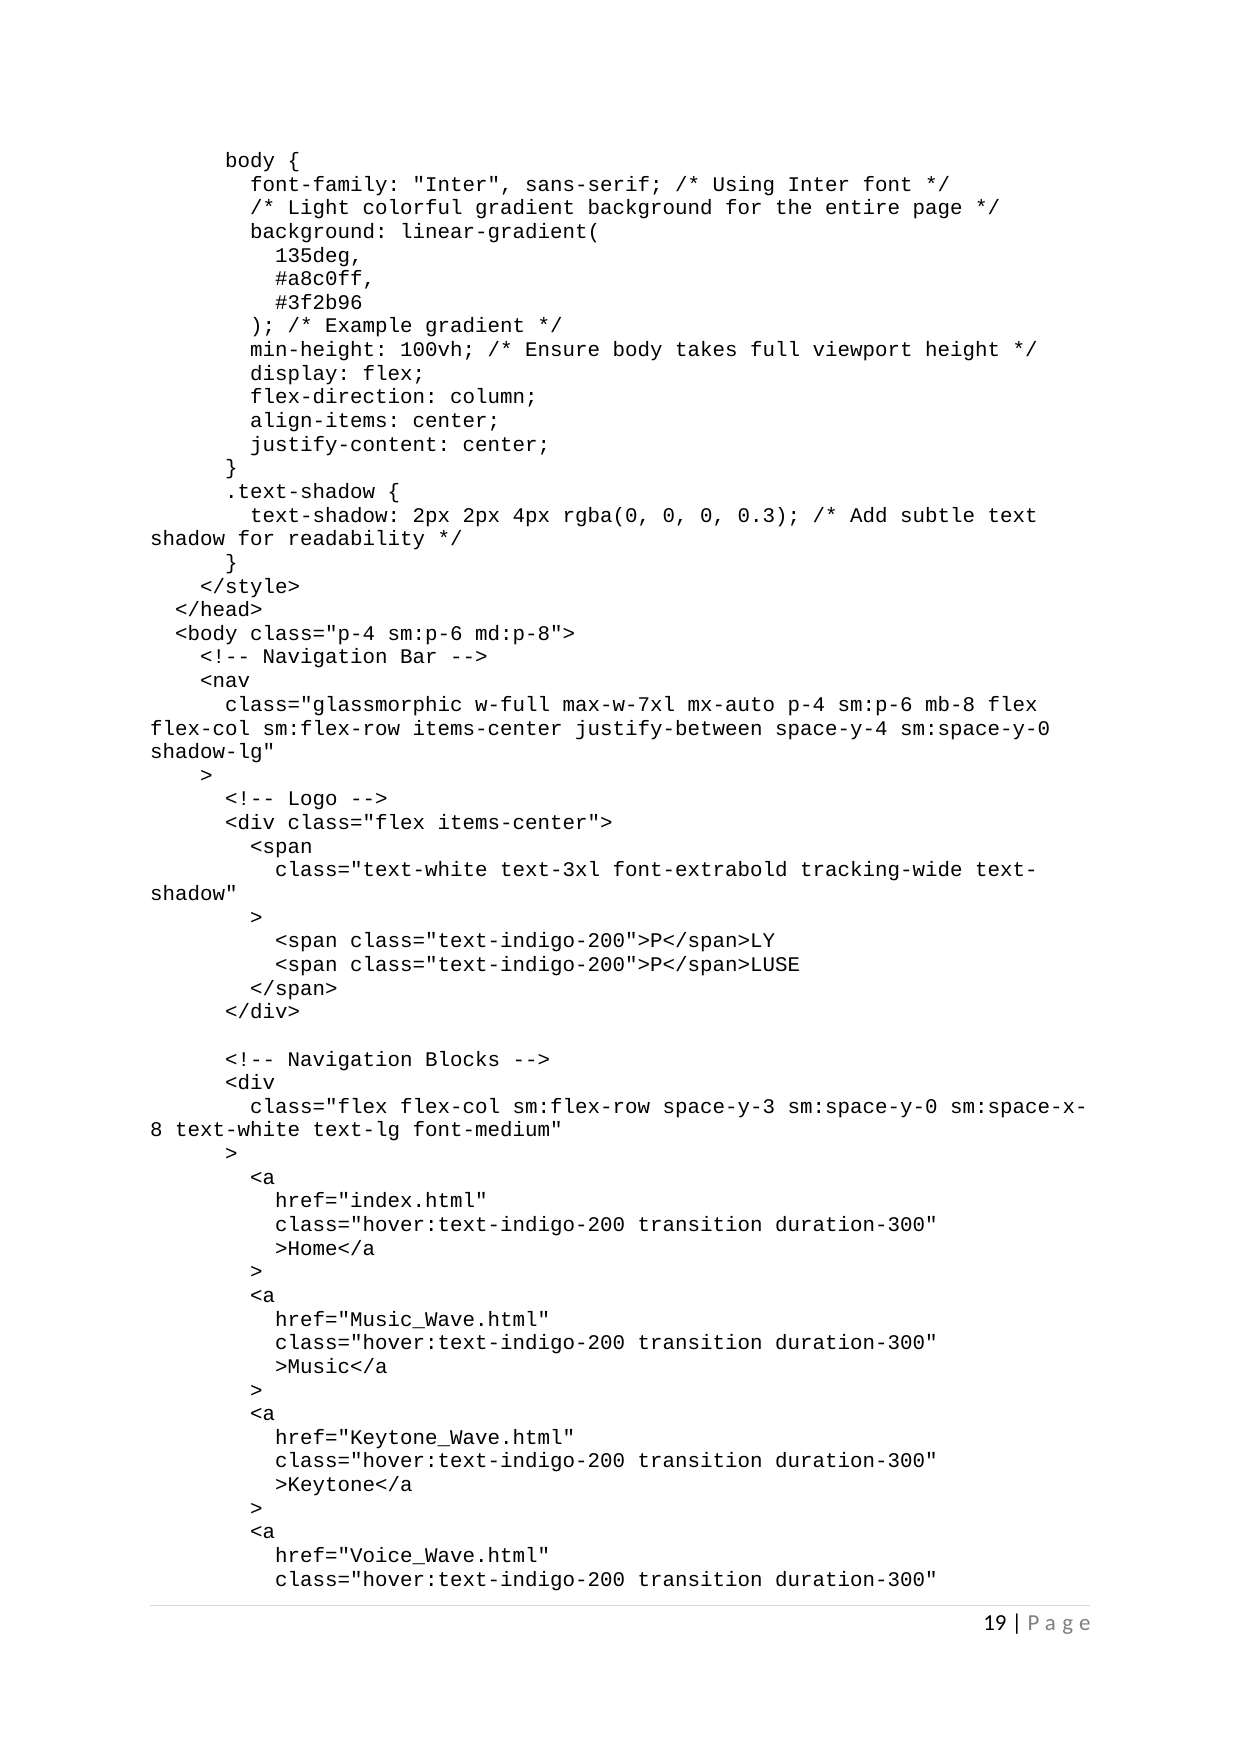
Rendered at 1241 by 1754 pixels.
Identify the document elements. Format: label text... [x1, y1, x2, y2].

text ); /* Example gradient */ [150, 316, 1090, 339]
text display: flex; [150, 363, 1090, 386]
text </span> [150, 978, 1090, 1001]
text #a8c0ff, [150, 268, 1090, 292]
text class="glassmorphic w-full max-w-7xl mx-auto p-4 sm:p-6 mb-8 flex flex-col sm:flex-row items-center justify-between space-y-4 sm:space-y-0 shadow-lg" [150, 694, 1090, 765]
text </head> [150, 599, 1090, 623]
text >Music</a [150, 1356, 1090, 1379]
text <a [150, 1403, 1090, 1427]
text <span class="text-indigo-200">P</span>LY [150, 930, 1090, 954]
text #3f2b96 [150, 292, 1090, 316]
text > [150, 907, 1090, 930]
text <div class="flex items-center"> [150, 812, 1090, 836]
text class="hover:text-indigo-200 transition duration-300" [150, 1569, 1090, 1592]
text text-shadow: 2px 2px 4px rgba(0, 0, 0, 0.3); /* Add subtle text shadow for readability */ [150, 505, 1090, 552]
text > [150, 1261, 1090, 1285]
text <span class="text-indigo-200">P</span>LUSE [150, 954, 1090, 978]
text <!-- Logo --> [150, 788, 1090, 812]
text } [150, 552, 1090, 576]
text <body class="p-4 sm:p-6 md:p-8"> [150, 623, 1090, 647]
text .text-shadow { [150, 481, 1090, 505]
text <a [150, 1521, 1090, 1545]
text <div [150, 1072, 1090, 1096]
text } [150, 457, 1090, 481]
text </div> [150, 1001, 1090, 1025]
text <!-- Navigation Blocks --> [150, 1048, 1090, 1072]
text class="hover:text-indigo-200 transition duration-300" [150, 1214, 1090, 1238]
text <!-- Navigation Bar --> [150, 647, 1090, 670]
text body { [150, 150, 1090, 174]
text font-family: "Inter", sans-serif; /* Using Inter font */ [150, 174, 1090, 197]
text <a [150, 1285, 1090, 1309]
text > [150, 1143, 1090, 1167]
text align-items: center; [150, 410, 1090, 434]
text href="Music_Wave.html" [150, 1309, 1090, 1332]
text class="hover:text-indigo-200 transition duration-300" [150, 1332, 1090, 1356]
text min-height: 100vh; /* Ensure body takes full viewport height */ [150, 339, 1090, 363]
text >Home</a [150, 1238, 1090, 1261]
text <a [150, 1167, 1090, 1190]
text justify-content: center; [150, 434, 1090, 457]
text class="hover:text-indigo-200 transition duration-300" [150, 1451, 1090, 1474]
text href="Voice_Wave.html" [150, 1545, 1090, 1569]
text > [150, 1379, 1090, 1403]
text href="index.html" [150, 1190, 1090, 1214]
text </style> [150, 576, 1090, 599]
text >Keytone</a [150, 1474, 1090, 1498]
text 135deg, [150, 244, 1090, 268]
text <nav [150, 670, 1090, 694]
text > [150, 765, 1090, 788]
text class="text-white text-3xl font-extrabold tracking-wide text-shadow" [150, 859, 1090, 907]
text background: linear-gradient( [150, 221, 1090, 244]
text > [150, 1498, 1090, 1521]
text /* Light colorful gradient background for the entire page */ [150, 197, 1090, 221]
text class="flex flex-col sm:flex-row space-y-3 sm:space-y-0 sm:space-x-8 text-white text-lg font-medium" [150, 1096, 1090, 1143]
text <span [150, 836, 1090, 859]
text flex-direction: column; [150, 386, 1090, 410]
text href="Keytone_Wave.html" [150, 1427, 1090, 1451]
